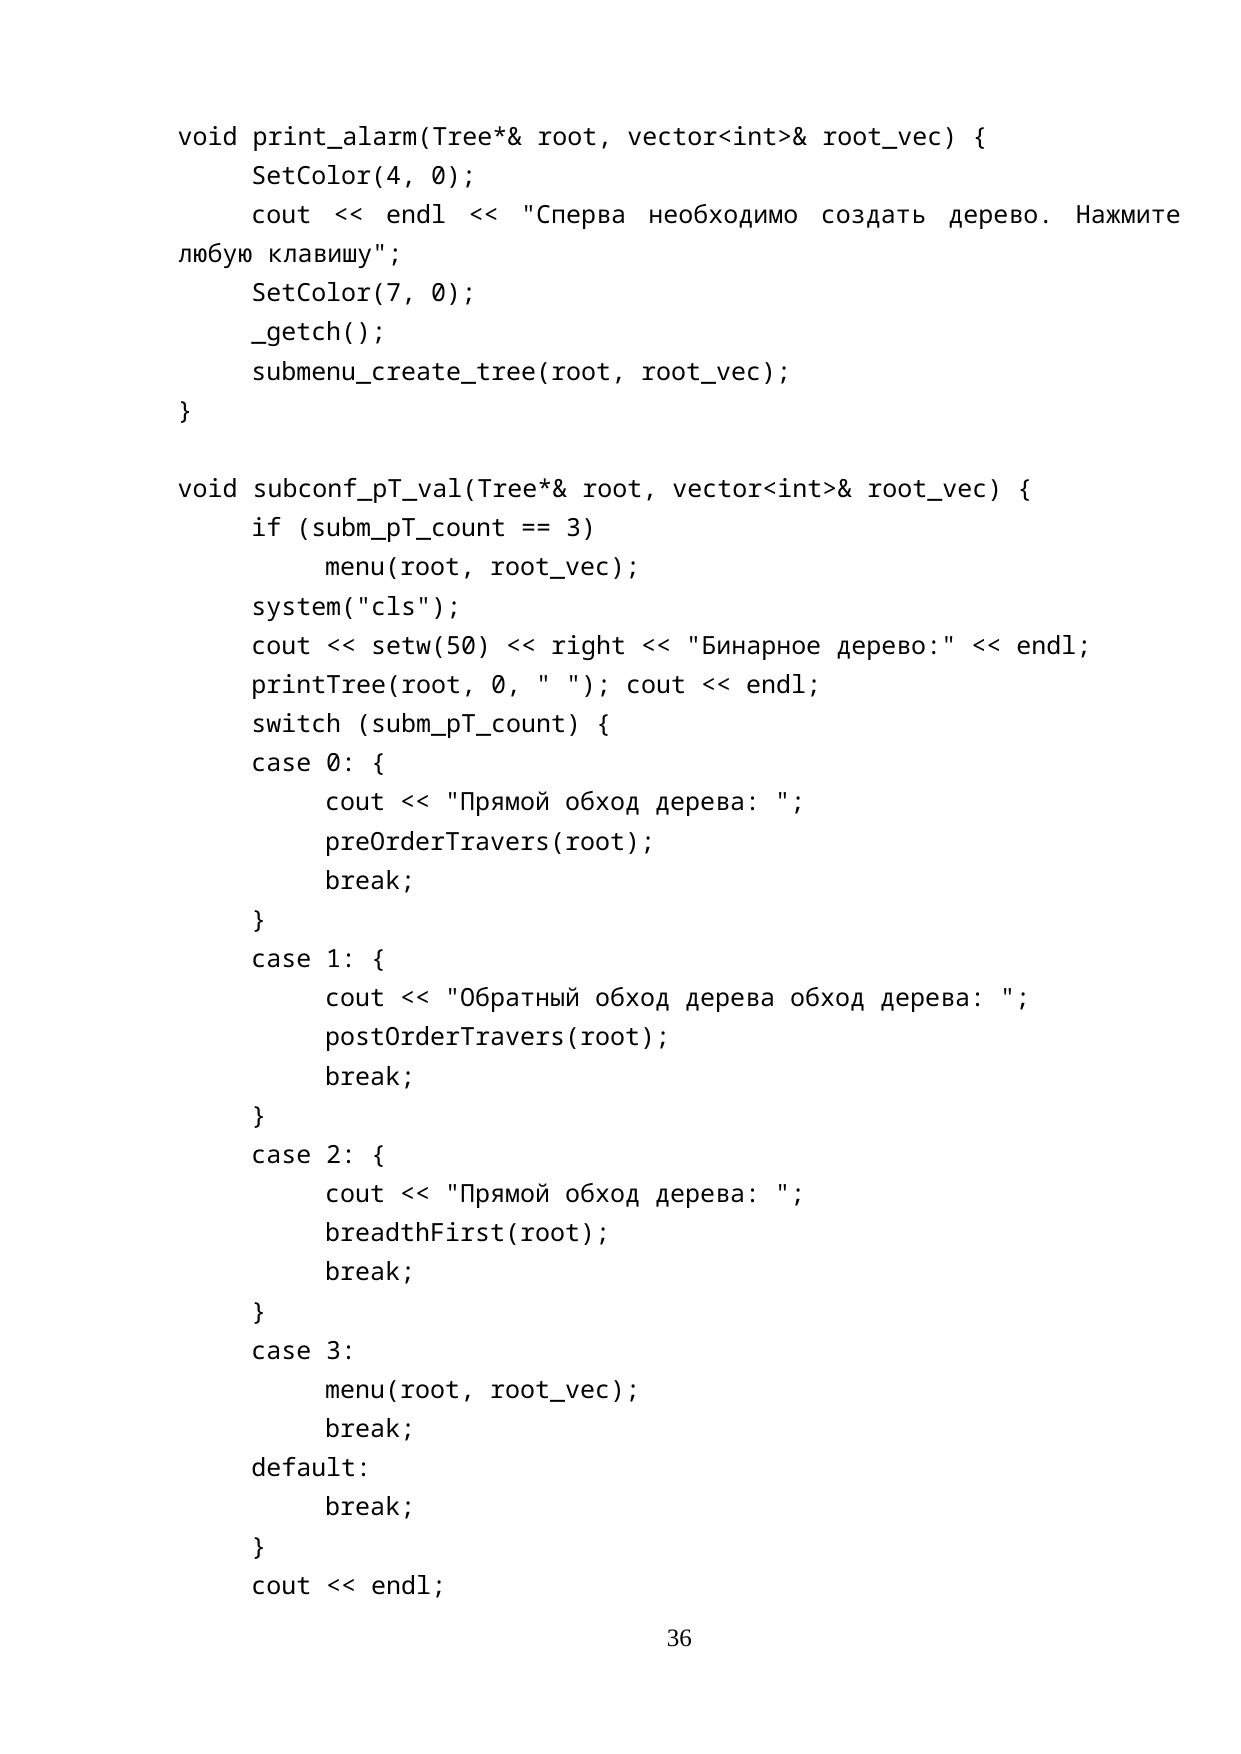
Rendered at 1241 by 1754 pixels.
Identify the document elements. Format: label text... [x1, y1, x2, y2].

text cout << endl; [177, 1567, 1181, 1601]
text default: [177, 1450, 1181, 1484]
text printTree(root, 0, " "); cout << endl; [177, 666, 1181, 701]
text } [177, 901, 1181, 936]
text system("cls"); [177, 588, 1181, 622]
text } [177, 1528, 1181, 1562]
text postOrderTravers(root); [177, 1019, 1181, 1053]
text } [177, 1097, 1181, 1131]
text break; [177, 1489, 1181, 1523]
text cout << "Прямой обход дерева: "; [177, 784, 1181, 818]
text void subconf_pT_val(Tree*& root, vector<int>& root_vec) { [177, 471, 1181, 505]
text cout << "Обратный обход дерева обход дерева: "; [177, 980, 1181, 1014]
text break; [177, 1411, 1181, 1445]
text menu(root, root_vec); [177, 1371, 1181, 1406]
text case 1: { [177, 941, 1181, 975]
text SetColor(7, 0); [177, 275, 1181, 309]
text SetColor(4, 0); [177, 157, 1181, 191]
text case 3: [177, 1332, 1181, 1366]
text } [177, 392, 1181, 426]
text _getch(); [177, 314, 1181, 348]
text void print_alarm(Tree*& root, vector<int>& root_vec) { [177, 118, 1181, 152]
text case 0: { [177, 745, 1181, 779]
text breadthFirst(root); [177, 1215, 1181, 1249]
text break; [177, 1254, 1181, 1288]
text cout << "Прямой обход дерева: "; [177, 1176, 1181, 1210]
text if (subm_pT_count == 3) [177, 510, 1181, 544]
text cout << endl << "Сперва необходимо создать дерево. Нажмите любую клавишу"; [177, 196, 1181, 270]
text break; [177, 1058, 1181, 1092]
text case 2: { [177, 1136, 1181, 1171]
text preOrderTravers(root); [177, 823, 1181, 857]
text } [177, 1293, 1181, 1327]
text cout << setw(50) << right << "Бинарное дерево:" << endl; [177, 627, 1181, 661]
text switch (subm_pT_count) { [177, 706, 1181, 740]
text menu(root, root_vec); [177, 549, 1181, 583]
text break; [177, 862, 1181, 896]
text submenu_create_tree(root, root_vec); [177, 353, 1181, 387]
